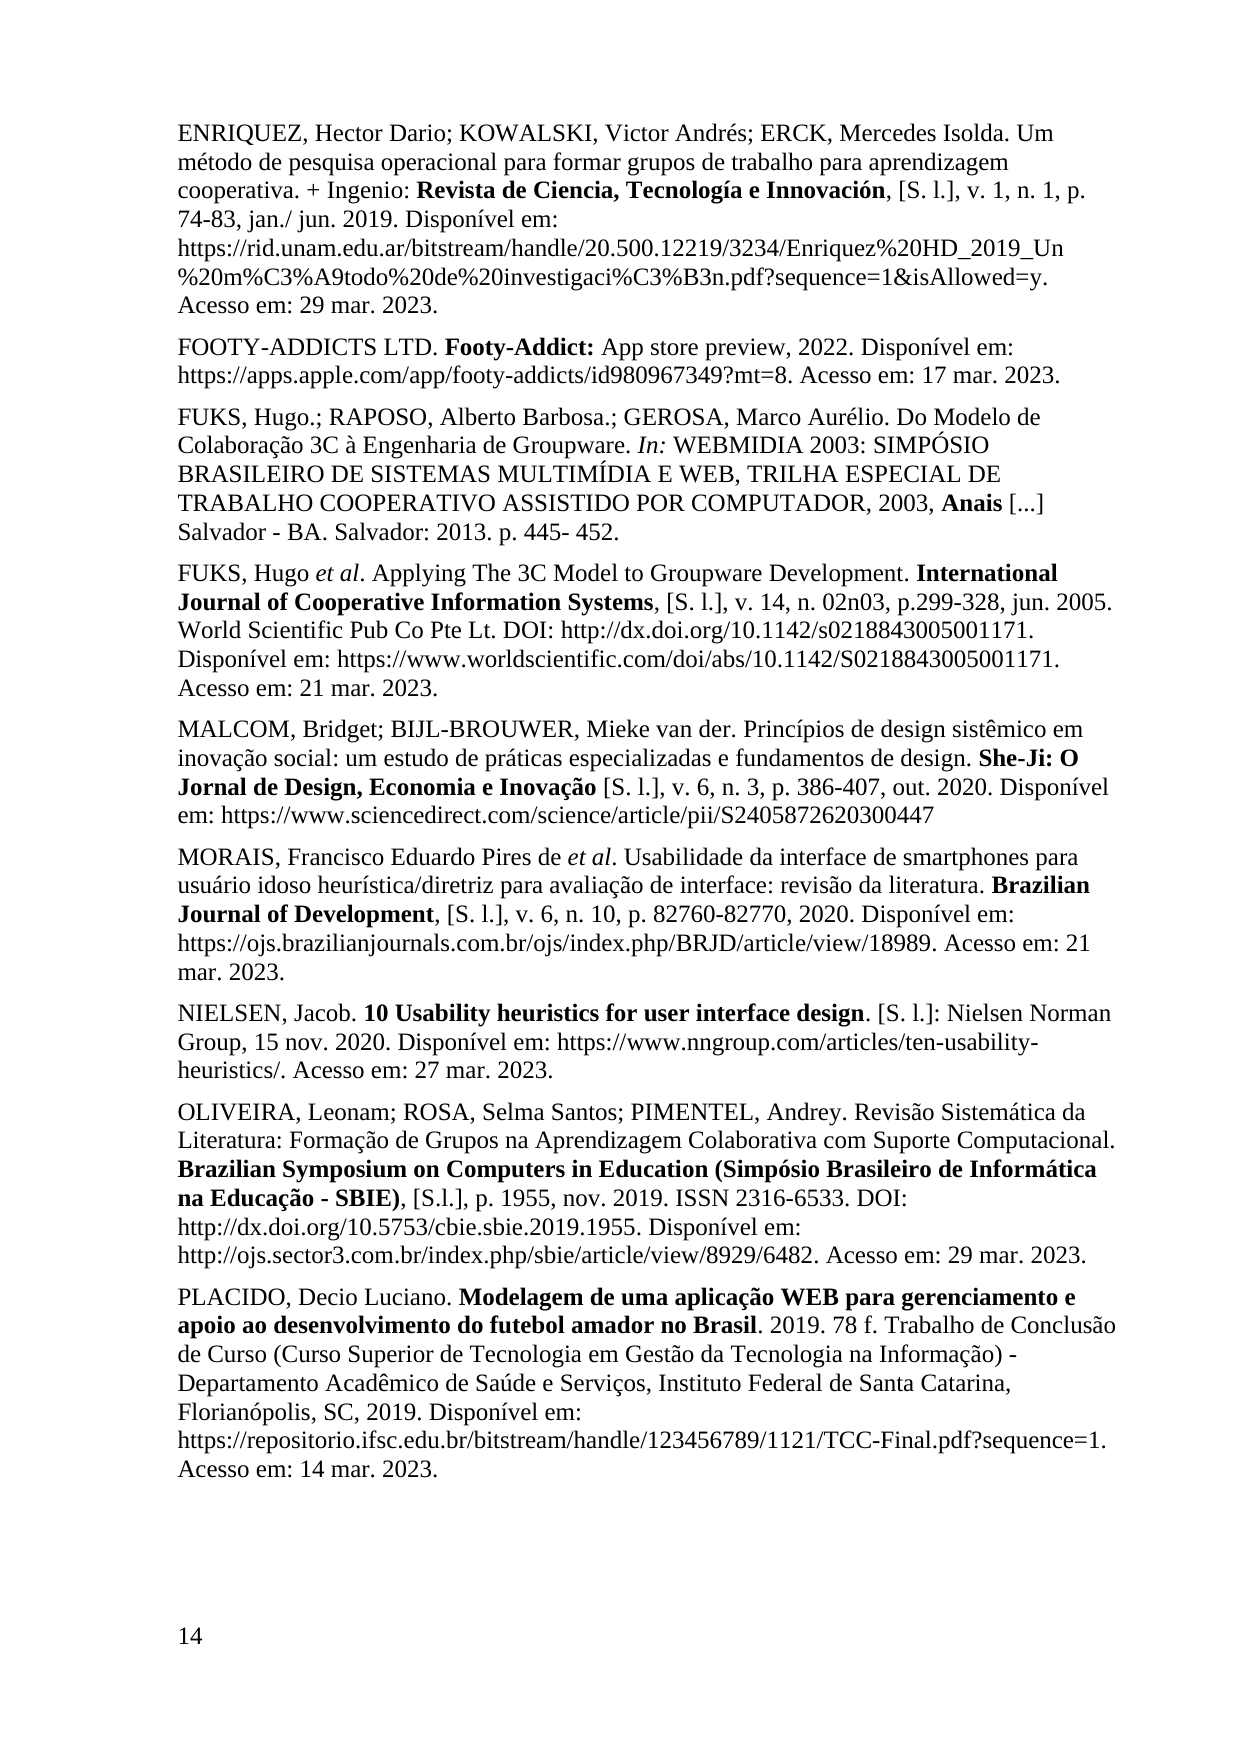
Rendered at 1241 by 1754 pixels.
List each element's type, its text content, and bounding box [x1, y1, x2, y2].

text PLACIDO, Decio Luciano. Modelagem de uma aplicação WEB para gerenciamento e apoio ao desenvolvimento do futebol amador no Brasil. 2019. 78 f. Trabalho de Conclusão de Curso (Curso Superior de Tecnologia em Gestão da Tecnologia na Informação) - Departamento Acadêmico de Saúde e Serviços, Instituto Federal de Santa Catarina, Florianópolis, SC, 2019. Disponível em: https://repositorio.ifsc.edu.br/bitstream/handle/123456789/1121/TCC-Final.pdf?sequence=1. Acesso em: 14 mar. 2023. [177, 1282, 1122, 1483]
text FUKS, Hugo.; RAPOSO, Alberto Barbosa.; GEROSA, Marco Aurélio. Do Modelo de Colaboração 3C à Engenharia de Groupware. In: WEBMIDIA 2003: SIMPÓSIO BRASILEIRO DE SISTEMAS MULTIMÍDIA E WEB, TRILHA ESPECIAL DE TRABALHO COOPERATIVO ASSISTIDO POR COMPUTADOR, 2003, Anais [...] Salvador - BA. Salvador: 2013. p. 445- 452. [177, 402, 1122, 546]
text NIELSEN, Jacob. 10 Usability heuristics for user interface design. [S. l.]: Nielsen Norman Group, 15 nov. 2020. Disponível em: https://www.nngroup.com/articles/ten-usability-heuristics/. Acesso em: 27 mar. 2023. [177, 998, 1122, 1084]
text MORAIS, Francisco Eduardo Pires de et al. Usabilidade da interface de smartphones para usuário idoso heurística/diretriz para avaliação de interface: revisão da literatura. Brazilian Journal of Development, [S. l.], v. 6, n. 10, p. 82760-82770, 2020. Disponível em: https://ojs.brazilianjournals.com.br/ojs/index.php/BRJD/article/view/18989. Acesso em: 21 mar. 2023. [177, 842, 1122, 986]
text MALCOM, Bridget; BIJL-BROUWER, Mieke van der. Princípios de design sistêmico em inovação social: um estudo de práticas especializadas e fundamentos de design. She-Ji: O Jornal de Design, Economia e Inovação [S. l.], v. 6, n. 3, p. 386-407, out. 2020. Disponível em: https://www.sciencedirect.com/science/article/pii/S2405872620300447 [177, 714, 1122, 829]
text OLIVEIRA, Leonam; ROSA, Selma Santos; PIMENTEL, Andrey. Revisão Sistemática da Literatura: Formação de Grupos na Aprendizagem Colaborativa com Suporte Computacional. Brazilian Symposium on Computers in Education (Simpósio Brasileiro de Informática na Educação - SBIE), [S.l.], p. 1955, nov. 2019. ISSN 2316-6533. DOI: http://dx.doi.org/10.5753/cbie.sbie.2019.1955. Disponível em: http://ojs.sector3.com.br/index.php/sbie/article/view/8929/6482. Acesso em: 29 mar. 2023. [177, 1097, 1122, 1269]
text FOOTY-ADDICTS LTD. Footy-Addict: App store preview, 2022. Disponível em: https://apps.apple.com/app/footy-addicts/id980967349?mt=8. Acesso em: 17 mar. 2023. [177, 332, 1122, 389]
text FUKS, Hugo et al. Applying The 3C Model to Groupware Development. International Journal of Cooperative Information Systems, [S. l.], v. 14, n. 02n03, p.299-328, jun. 2005. World Scientific Pub Co Pte Lt. DOI: http://dx.doi.org/10.1142/s0218843005001171. Disponível em: https://www.worldscientific.com/doi/abs/10.1142/S0218843005001171. Acesso em: 21 mar. 2023. [177, 558, 1122, 702]
text ENRIQUEZ, Hector Dario; KOWALSKI, Victor Andrés; ERCK, Mercedes Isolda. Um método de pesquisa operacional para formar grupos de trabalho para aprendizagem cooperativa. + Ingenio: Revista de Ciencia, Tecnología e Innovación, [S. l.], v. 1, n. 1, p. 74-83, jan./ jun. 2019. Disponível em: https://rid.unam.edu.ar/bitstream/handle/20.500.12219/3234/Enriquez%20HD_2019_Un%20m%C3%A9todo%20de%20investigaci%C3%B3n.pdf?sequence=1&isAllowed=y. Acesso em: 29 mar. 2023. [177, 118, 1122, 319]
